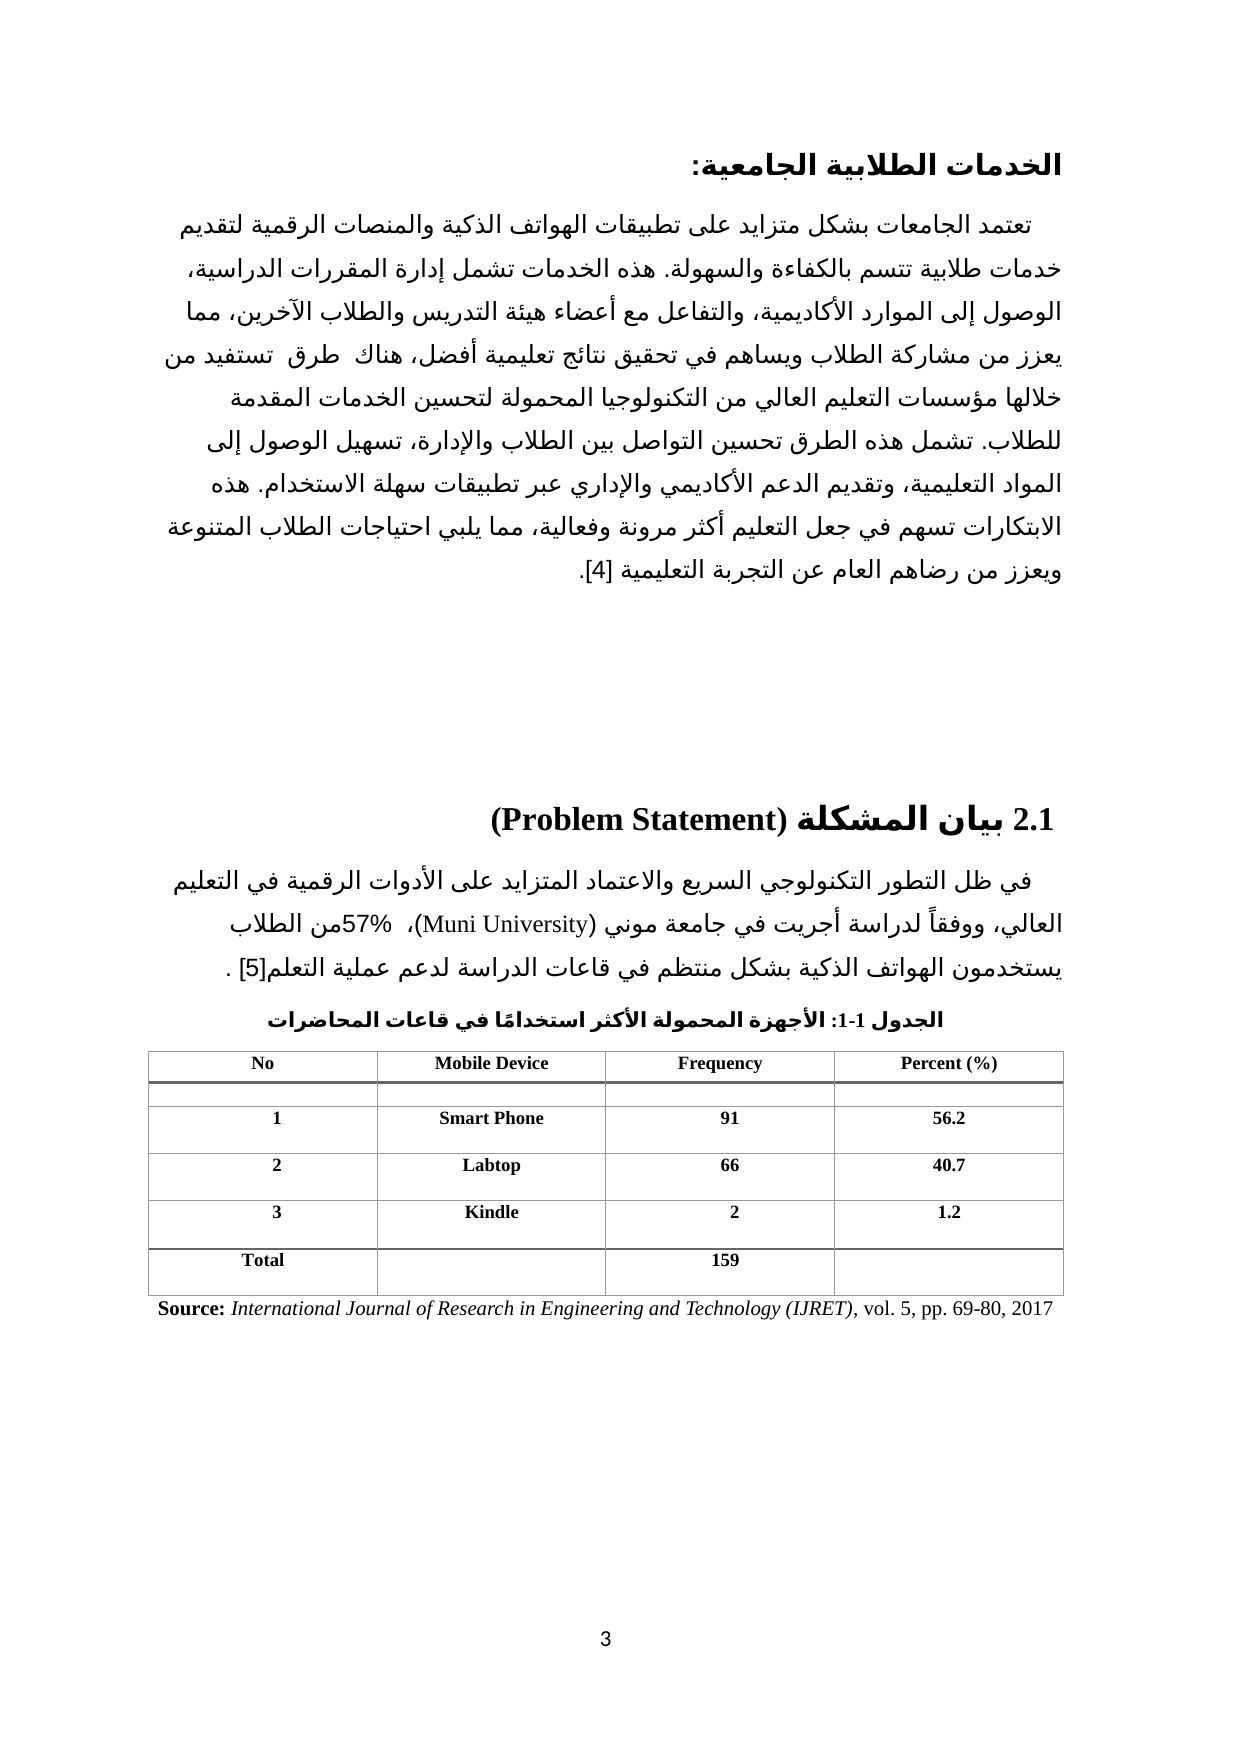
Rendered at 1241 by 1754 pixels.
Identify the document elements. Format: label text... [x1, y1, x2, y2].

subtitle 2.1 بيان المشكلة (Problem Statement) [148, 799, 1063, 837]
table_cell [835, 1250, 1063, 1295]
table_cell 3 [149, 1201, 377, 1247]
table_cell [835, 1084, 1063, 1106]
table_cell 1 [149, 1107, 377, 1153]
table_cell 56.2 [835, 1107, 1063, 1153]
table_cell 2 [149, 1154, 377, 1200]
table_header Percent (%) [835, 1052, 1063, 1081]
table_cell [378, 1084, 605, 1106]
table_cell Total [149, 1250, 377, 1295]
text Source: International Journal of Research in Engineering and Technology (IJRET), vol. 5, pp. 69-80, 2017 [148, 1296, 1063, 1320]
table_cell Smart Phone [378, 1107, 605, 1153]
text تعتمد الجامعات بشكل متزايد على تطبيقات الهواتف الذكية والمنصات الرقمية لتقديم خدمات طلابية تتسم بالكفاءة والسهولة. هذه الخدمات تشمل إدارة المقررات الدراسية، الوصول إلى الموارد الأكاديمية، والتفاعل مع أعضاء هيئة التدريس والطلاب الآخرين، مما يعزز من مشاركة الطلاب ويساهم في تحقيق نتائج تعليمية أفضل، هناك طرق تستفيد من خلالها مؤسسات التعليم العالي من التكنولوجيا المحمولة لتحسين الخدمات المقدمة للطلاب. تشمل هذه الطرق تحسين التواصل بين الطلاب والإدارة، تسهيل الوصول إلى المواد التعليمية، وتقديم الدعم الأكاديمي والإداري عبر تطبيقات سهلة الاستخدام. هذه الابتكارات تسهم في جعل التعليم أكثر مرونة وفعالية، مما يلبي احتياجات الطلاب المتنوعة ويعزز من رضاهم العام عن التجربة التعليمية [4]. [148, 211, 1063, 584]
table_cell [606, 1084, 834, 1106]
table_cell 66 [606, 1154, 834, 1200]
table_cell [378, 1250, 605, 1295]
table_header No [149, 1052, 377, 1081]
table_cell 91 [606, 1107, 834, 1153]
table_cell 40.7 [835, 1154, 1063, 1200]
text الخدمات الطلابية الجامعية: [148, 148, 1063, 181]
table_cell [149, 1084, 377, 1106]
table_cell Kindle [378, 1201, 605, 1247]
table_header Mobile Device [378, 1052, 605, 1081]
table_cell 2 [606, 1201, 834, 1247]
table_cell 159 [606, 1250, 834, 1295]
text في ظل التطور التكنولوجي السريع والاعتماد المتزايد على الأدوات الرقمية في التعليم العالي، ووفقاً لدراسة أجريت في جامعة موني (Muni University)، 57%من الطلاب يستخدمون الهواتف الذكية بشكل منتظم في قاعات الدراسة لدعم عملية التعلم[5] . [148, 866, 1063, 981]
table_header Frequency [606, 1052, 834, 1081]
text الجدول 1-1: الأجهزة المحمولة الأكثر استخدامًا في قاعات المحاضرات [148, 1008, 1063, 1032]
table_cell Labtop [378, 1154, 605, 1200]
table_cell 1.2 [835, 1201, 1063, 1247]
